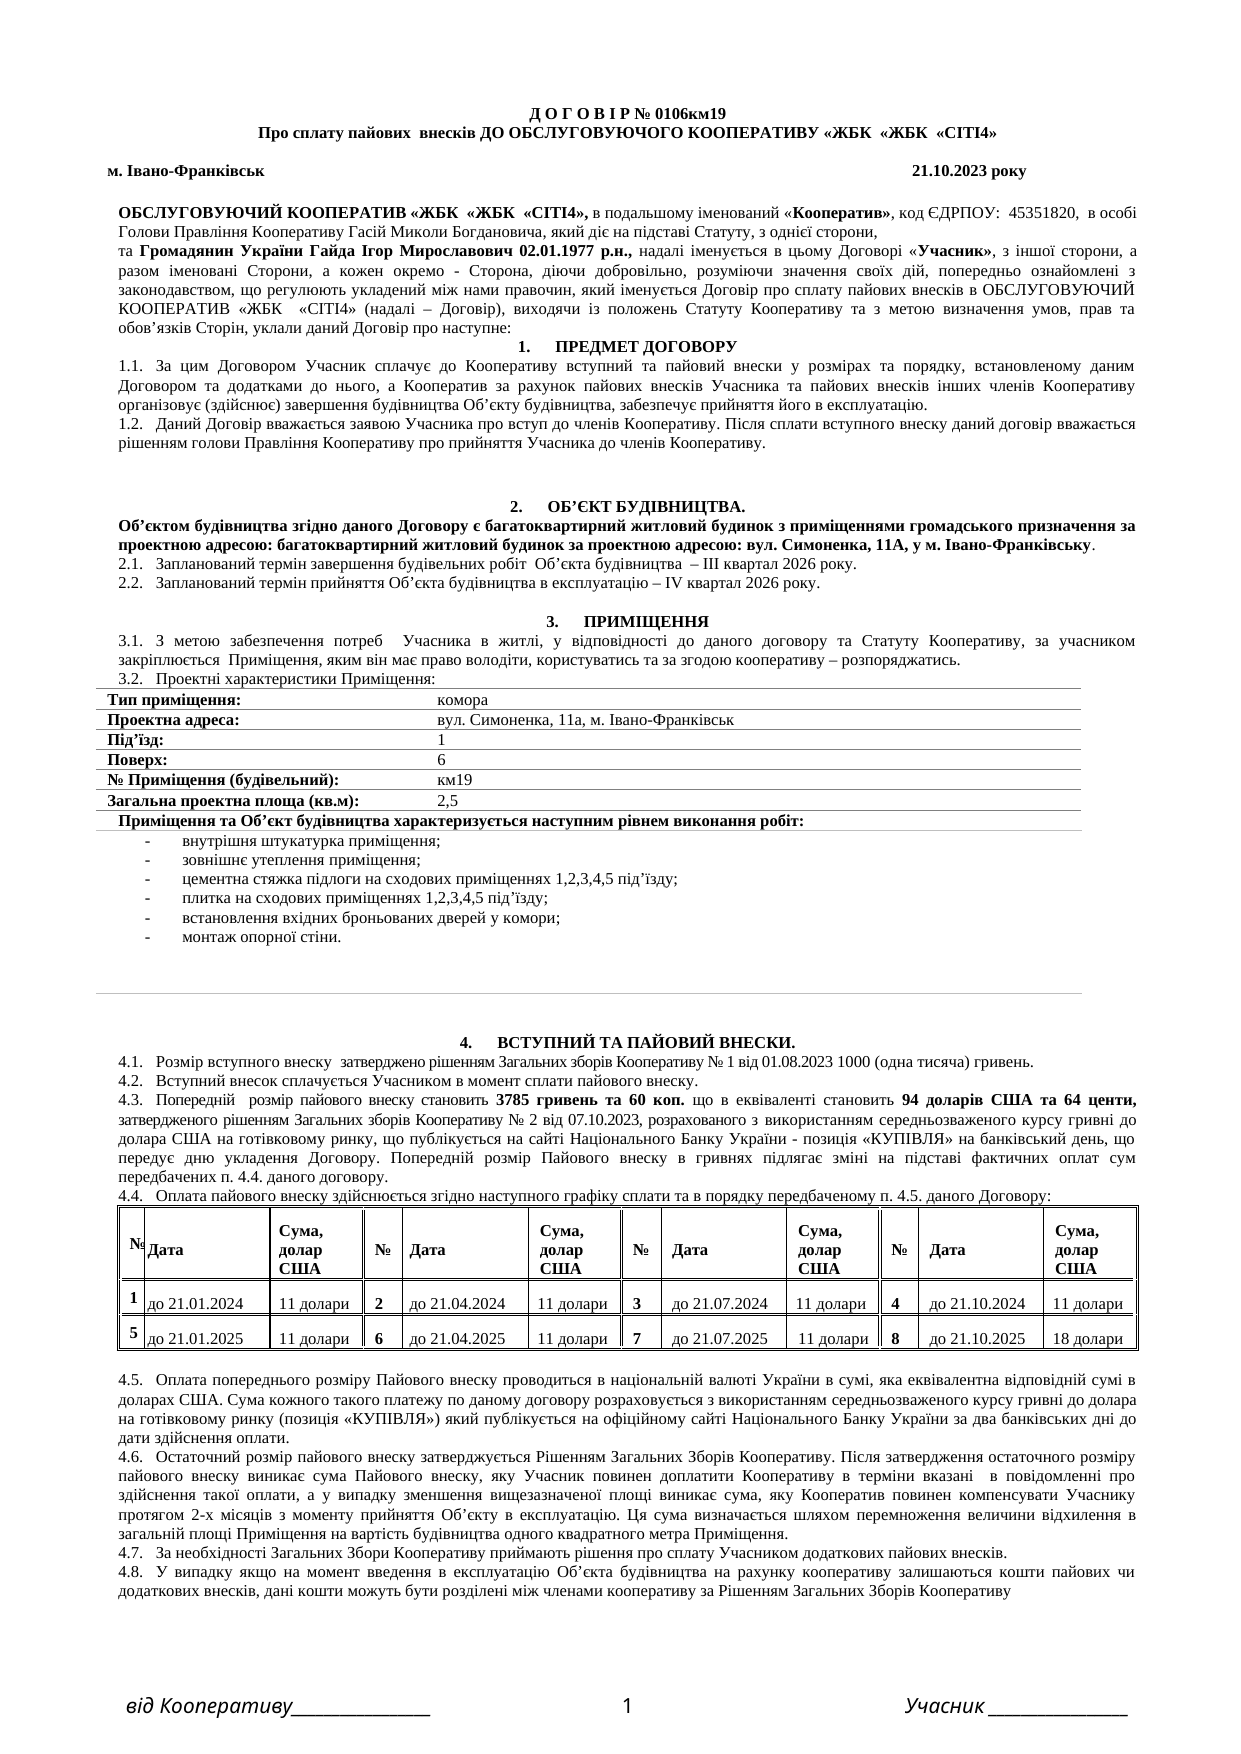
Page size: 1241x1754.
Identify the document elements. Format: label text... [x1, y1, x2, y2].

table_header Сума, долар США [1044, 1208, 1136, 1278]
list ОБ’ЄКТ БУДІВНИЦТВА. [118, 497, 1137, 516]
table_cell 7 [621, 1316, 661, 1348]
table_header Тип приміщення: [96, 689, 426, 708]
table_header Дата [403, 1208, 528, 1278]
table_header № [880, 1208, 918, 1278]
table_header № [120, 1208, 144, 1278]
list За необхідності Загальних Збори Кооперативу приймають рішення про сплату Учасником додаткових пайових внесків. [118, 1543, 1137, 1562]
table_cell 6 [363, 1316, 402, 1348]
table_cell 3 [623, 1281, 661, 1313]
list Вступний внесок сплачується Учасником в момент сплати пайового внеску. [118, 1071, 1137, 1090]
table_cell Поверх: [96, 750, 426, 769]
text та Громадянин України Гайда Ігор Мирославович 02.01.1977 р.н., надалі іменується в цьому Договорі «Учасник», з іншої сторони, а разом іменовані Сторони, а кожен окремо - Сторона, діючи добровільно, розуміючи значення своїх дій, попередньо ознайомлені з законодавством, що регулюють укладений між нами правочин, який іменується Договір про сплату пайових внесків в ОБСЛУГОВУЮЧИЙ КООПЕРАТИВ «ЖБК «СІТІ4» (надалі – Договір), виходячи із положень Статуту Кооперативу та з метою визначення умов, прав та обов’язків Сторін, уклали даний Договір про наступне: [118, 241, 1137, 337]
table_cell вул. Симоненка, 11а, м. Івано-Франківськ [426, 710, 1081, 729]
list ВСТУПНИЙ ТА ПАЙОВИЙ ВНЕСКИ. [118, 1033, 1137, 1052]
table_cell 11 долари [271, 1316, 363, 1348]
table_cell до 21.04.2025 [403, 1316, 528, 1348]
table_cell 5 [118, 1313, 144, 1348]
table_cell до 21.10.2024 [919, 1281, 1043, 1313]
list Даний Договір вважається заявою Учасника про вступ до членів Кооперативу. Після сплати вступного внеску даний договір вважається рішенням голови Правління Кооперативу про прийняття Учасника до членів Кооперативу. [118, 414, 1137, 452]
table_header № [621, 1208, 661, 1278]
table_cell 11 долари [787, 1281, 878, 1313]
list ПРЕДМЕТ ДОГОВОРУ [118, 337, 1137, 356]
text Приміщення та Об’єкт будівництва характеризується наступним рівнем виконання робіт: [118, 811, 1137, 830]
table_cell до 21.04.2024 [403, 1281, 528, 1313]
list Остаточний розмір пайового внеску затверджується Рішенням Загальних Зборів Кооперативу. Після затвердження остаточного розміру пайового внеску виникає сума Пайового внеску, яку Учасник повинен доплатити Кооперативу в терміни вказані в повідомленні про здійснення такої оплати, а у випадку зменшення вищезазначеної площі виникає сума, яку Кооператив повинен компенсувати Учаснику протягом 2-х місяців з моменту прийняття Об’єкту в експлуатацію. Ця сума визначається шляхом перемноження величини відхилення в загальній площі Приміщення на вартість будівництва одного квадратного метра Приміщення. [118, 1447, 1137, 1543]
table_cell Проектна адреса: [96, 710, 426, 729]
list Запланований термін завершення будівельних робіт Об’єкта будівництва – ІІІ квартал 2026 року. [118, 554, 1137, 573]
table_cell Загальна проектна площа (кв.м): [96, 790, 426, 809]
list ПРИМІЩЕННЯ [118, 612, 1137, 631]
table_cell 11 долари [1044, 1278, 1137, 1313]
table_cell 2 [365, 1281, 402, 1313]
table_header Дата [145, 1208, 269, 1278]
list Оплата попереднього розміру Пайового внеску проводиться в національній валюті України в сумі, яка еквівалентна відповідній сумі в доларах США. Сума кожного такого платежу по даному договору розраховується з використанням середньозваженого курсу гривні до долара на готівковому ринку (позиція «КУПІВЛЯ») який публікується на офіційному сайті Національного Банку України за два банківських дні до дати здійснення оплати. [118, 1370, 1137, 1447]
table_cell 18 долари [1044, 1313, 1137, 1348]
table_cell 6 [426, 750, 1081, 769]
table_cell до 21.07.2024 [662, 1281, 786, 1313]
table_cell № Приміщення (будівельний): [96, 770, 426, 789]
table_cell 11 долари [529, 1316, 621, 1348]
table_cell 1 [426, 730, 1081, 749]
table_cell до 21.01.2024 [145, 1281, 269, 1313]
table_header Дата [919, 1208, 1043, 1278]
list З метою забезпечення потреб Учасника в житлі, у відповідності до даного договору та Статуту Кооперативу, за учасником закріплюється Приміщення, яким він має право володіти, користуватись та за згодою кооперативу – розпоряджатись. [118, 631, 1137, 669]
text Об’єктом будівництва згідно даного Договору є багатоквартирний житловий будинок з приміщеннями громадського призначення за проектною адресою: багатоквартирний житловий будинок за проектною адресою: вул. Симоненка, 11А, у м. Івано-Франківську. [118, 516, 1137, 554]
list Запланований термін прийняття Об’єкта будівництва в експлуатацію – ІV квартал 2026 року. [118, 573, 1137, 592]
table_header 21.10.2023 року [901, 161, 1240, 180]
table_cell до 21.10.2025 [919, 1316, 1043, 1348]
table_cell 1 [118, 1278, 144, 1313]
list У випадку якщо на момент введення в експлуатацію Об’єкта будівництва на рахунку кооперативу залишаються кошти пайових чи додаткових внесків, дані кошти можуть бути розділені між членами кооперативу за Рішенням Загальних Зборів Кооперативу [118, 1562, 1137, 1600]
text ОБСЛУГОВУЮЧИЙ КООПЕРАТИВ «ЖБК «ЖБК «СІТІ4», в подальшому іменований «Кооператив», код ЄДРПОУ: 45351820, в особі Голови Правління Кооперативу Гасій Миколи Богдановича, який діє на підставі Статуту, з однієї сторони, [118, 203, 1137, 241]
table_cell 8 [880, 1316, 918, 1348]
table_cell до 21.07.2025 [662, 1316, 786, 1348]
list Розмір вступного внеску затверджено рішенням Загальних зборів Кооперативу № 1 від 01.08.2023 1000 (одна тисяча) гривень. [118, 1052, 1137, 1071]
table_header комора [426, 689, 1081, 708]
text Д О Г О В І Р № 0106км19 [118, 103, 1137, 123]
table_cell до 21.01.2025 [145, 1316, 269, 1348]
table_header Сума, долар США [271, 1208, 363, 1278]
list За цим Договором Учасник сплачує до Кооперативу вступний та пайовий внески у розмірах та порядку, встановленому даним Договором та додатками до нього, а Кооператив за рахунок пайових внесків Учасника та пайових внесків інших членів Кооперативу організовує (здійснює) завершення будівництва Об’єкту будівництва, забезпечує прийняття його в експлуатацію. [118, 356, 1137, 414]
table_header Дата [662, 1208, 786, 1278]
table_header № [363, 1208, 402, 1278]
table_cell 2,5 [426, 790, 1081, 809]
text Про сплату пайових внесків ДО ОБСЛУГОВУЮЧОГО КООПЕРАТИВУ «ЖБК «ЖБК «СІТІ4» [118, 123, 1137, 142]
table_header внутрішня штукатурка приміщення; зовнішнє утеплення приміщення; цементна стяжка підлоги на сходових приміщеннях 1,2,3,4,5 під’їзду; плитка на сходових приміщеннях 1,2,3,4,5 під’їзду; встановлення вхідних броньованих дверей у комори; монтаж опорної стіни. [96, 831, 1082, 993]
table_cell 11 долари [787, 1313, 880, 1348]
table_cell 11 долари [271, 1281, 362, 1313]
list Попередній розмір пайового внеску становить 3785 гривень та 60 коп. що в еквіваленті становить 94 доларів США та 64 центи, затвердженого рішенням Загальних зборів Кооперативу № 2 від 07.10.2023, розрахованого з використанням середньозваженого курсу гривні до долара США на готівковому ринку, що публікується на сайті Національного Банку України - позиція «КУПІВЛЯ» на банківський день, що передує дню укладення Договору. Попередній розмір Пайового внеску в гривнях підлягає зміні на підставі фактичних оплат сум передбачених п. 4.4. даного договору. [118, 1090, 1137, 1186]
table_cell 4 [882, 1281, 918, 1313]
list Оплата пайового внеску здійснюється згідно наступного графіку сплати та в порядку передбаченому п. 4.5. даного Договору: [118, 1186, 1137, 1205]
table_header Сума, долар США [529, 1208, 621, 1278]
list Проектні характеристики Приміщення: [118, 669, 1137, 688]
table_cell 11 долари [529, 1281, 620, 1313]
table_header Сума, долар США [787, 1206, 880, 1278]
table_cell Під’їзд: [96, 730, 426, 749]
table_header м. Івано-Франківськ [96, 161, 901, 180]
table_cell км19 [426, 770, 1081, 789]
